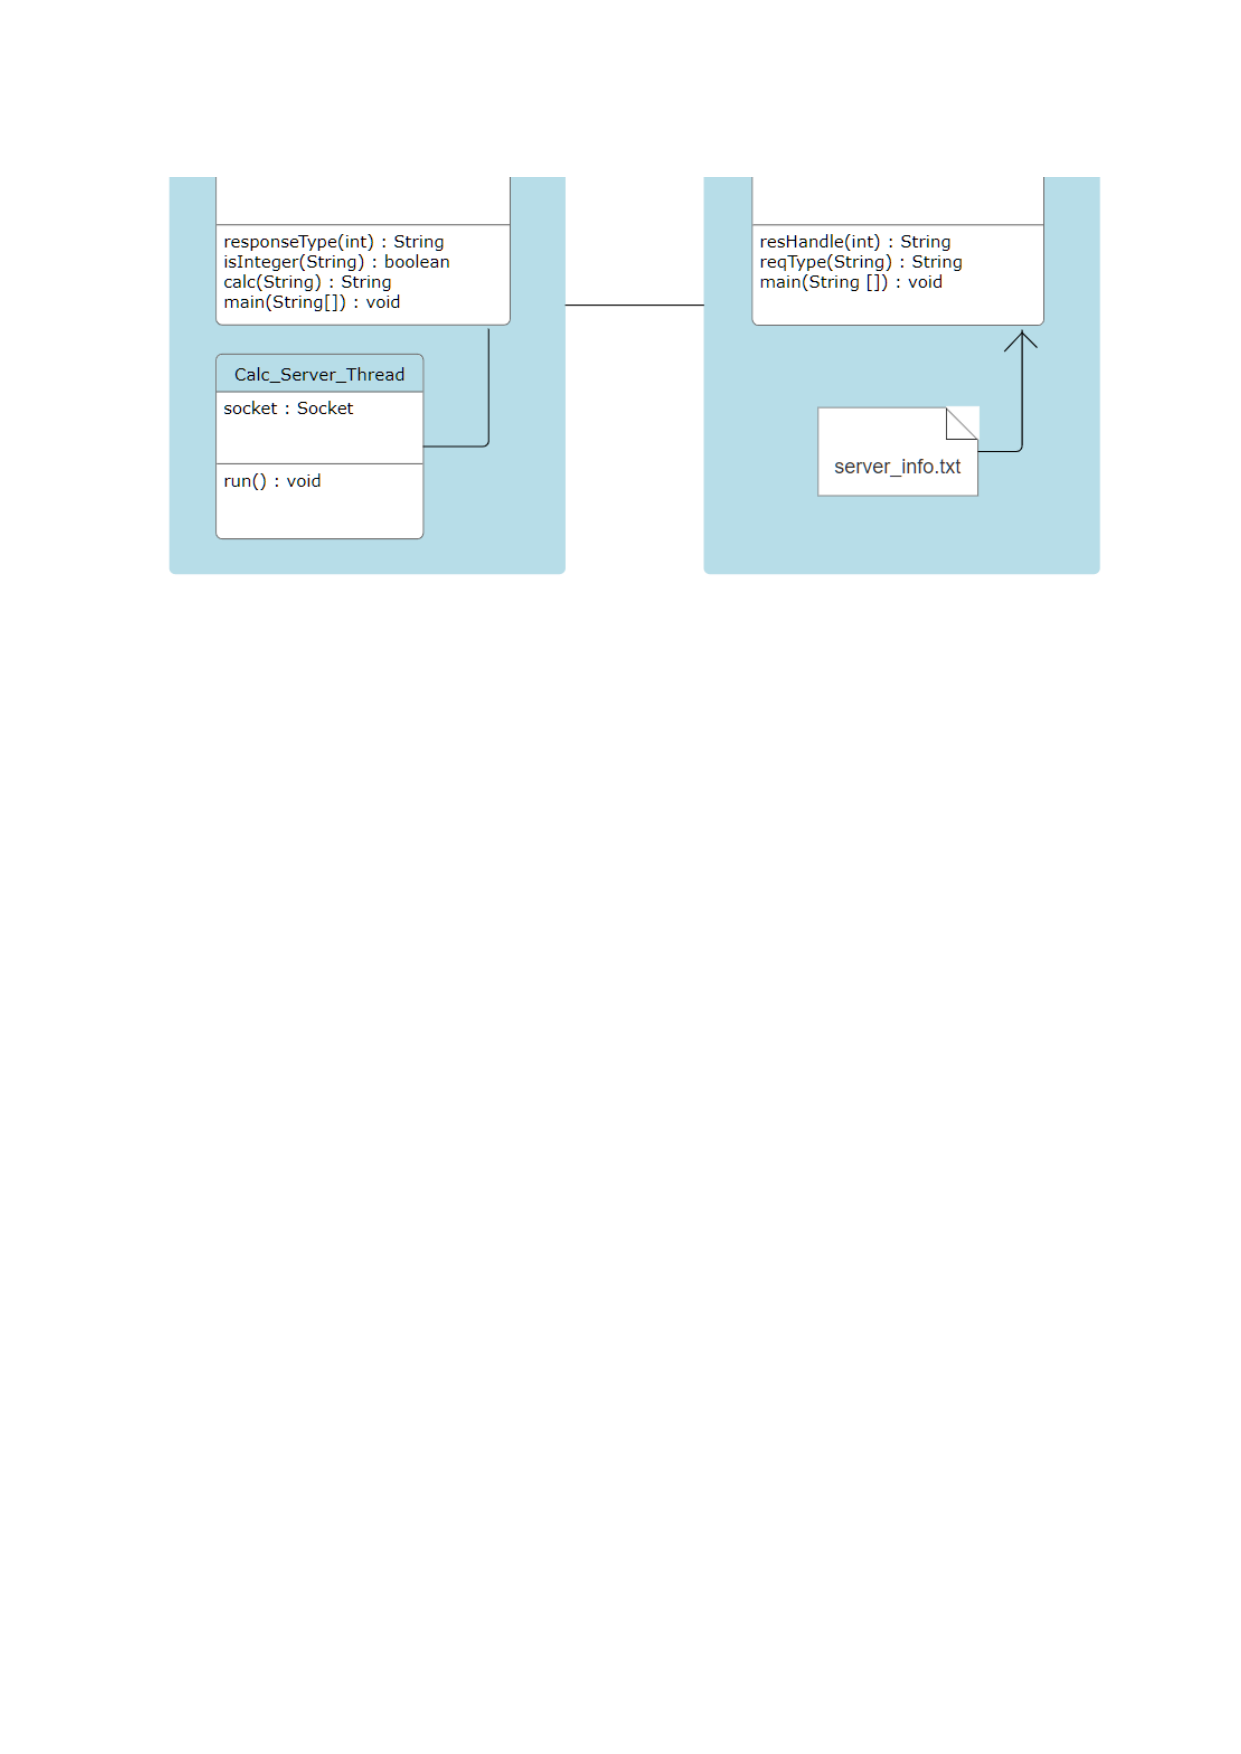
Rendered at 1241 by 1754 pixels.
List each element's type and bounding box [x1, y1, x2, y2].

picture [164, 177, 1105, 583]
